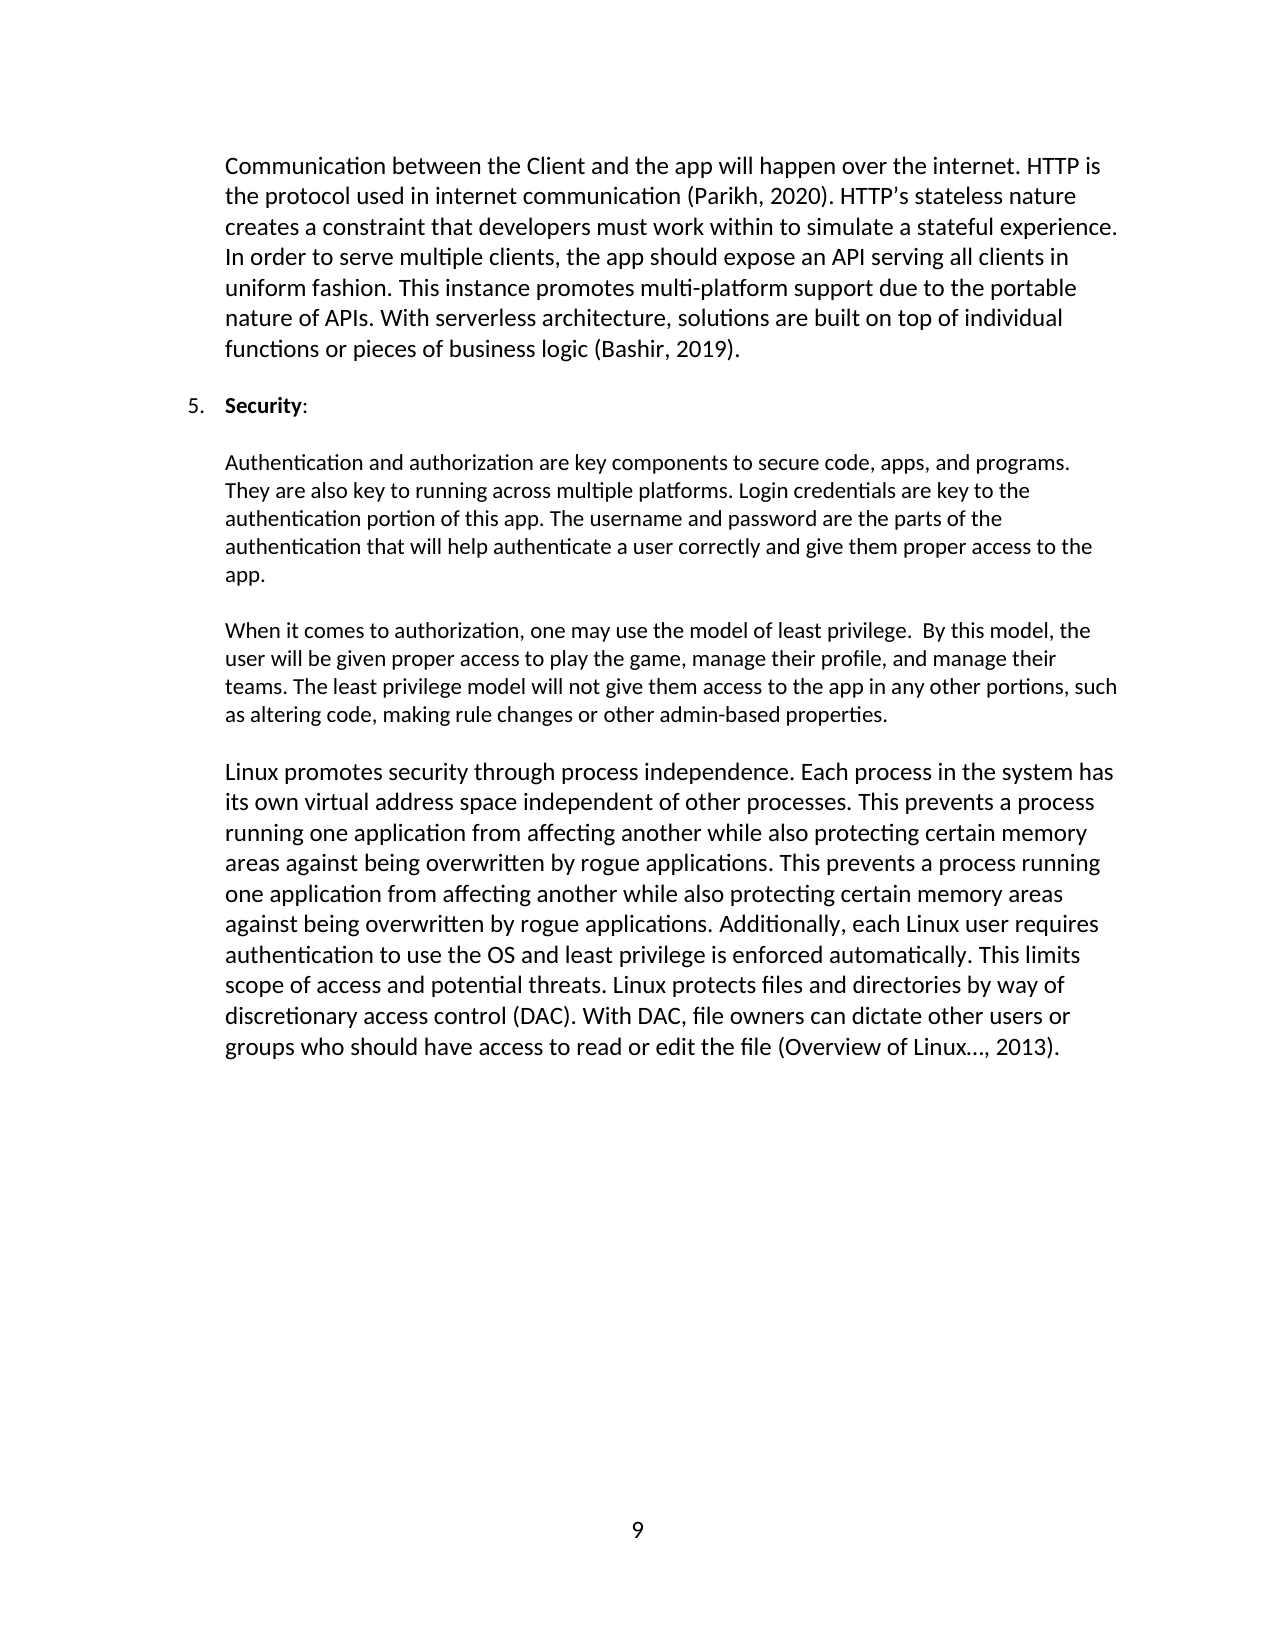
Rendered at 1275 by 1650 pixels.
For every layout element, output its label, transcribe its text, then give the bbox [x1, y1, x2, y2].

list Security: [187, 392, 1125, 420]
text Communication between the Client and the app will happen over the internet. HTTP is the protocol used in internet communication (Parikh, 2020). HTTP’s stateless nature creates a constraint that developers must work within to simulate a stateful experience. In order to serve multiple clients, the app should expose an API serving all clients in uniform fashion. This instance promotes multi-platform support due to the portable nature of APIs. With serverless architecture, solutions are built on top of individual functions or pieces of business logic (Bashir, 2019). [225, 150, 1125, 364]
text Linux promotes security through process independence. Each process in the system has its own virtual address space independent of other processes. This prevents a process running one application from affecting another while also protecting certain memory areas against being overwritten by rogue applications. This prevents a process running one application from affecting another while also protecting certain memory areas against being overwritten by rogue applications. Additionally, each Linux user requires authentication to use the OS and least privilege is enforced automatically. This limits scope of access and potential threats. Linux protects files and directories by way of discretionary access control (DAC). With DAC, file owners can dictate other users or groups who should have access to read or edit the file (Overview of Linux…, 2013). [225, 756, 1125, 1061]
text When it comes to authorization, one may use the model of least privilege. By this model, the user will be given proper access to play the game, manage their profile, and manage their teams. The least privilege model will not give them access to the app in any other portions, such as altering code, making rule changes or other admin-based properties. [225, 616, 1125, 728]
text Authentication and authorization are key components to secure code, apps, and programs. They are also key to running across multiple platforms. Login credentials are key to the authentication portion of this app. The username and password are the parts of the authentication that will help authenticate a user correctly and give them proper access to the app. [225, 448, 1125, 588]
